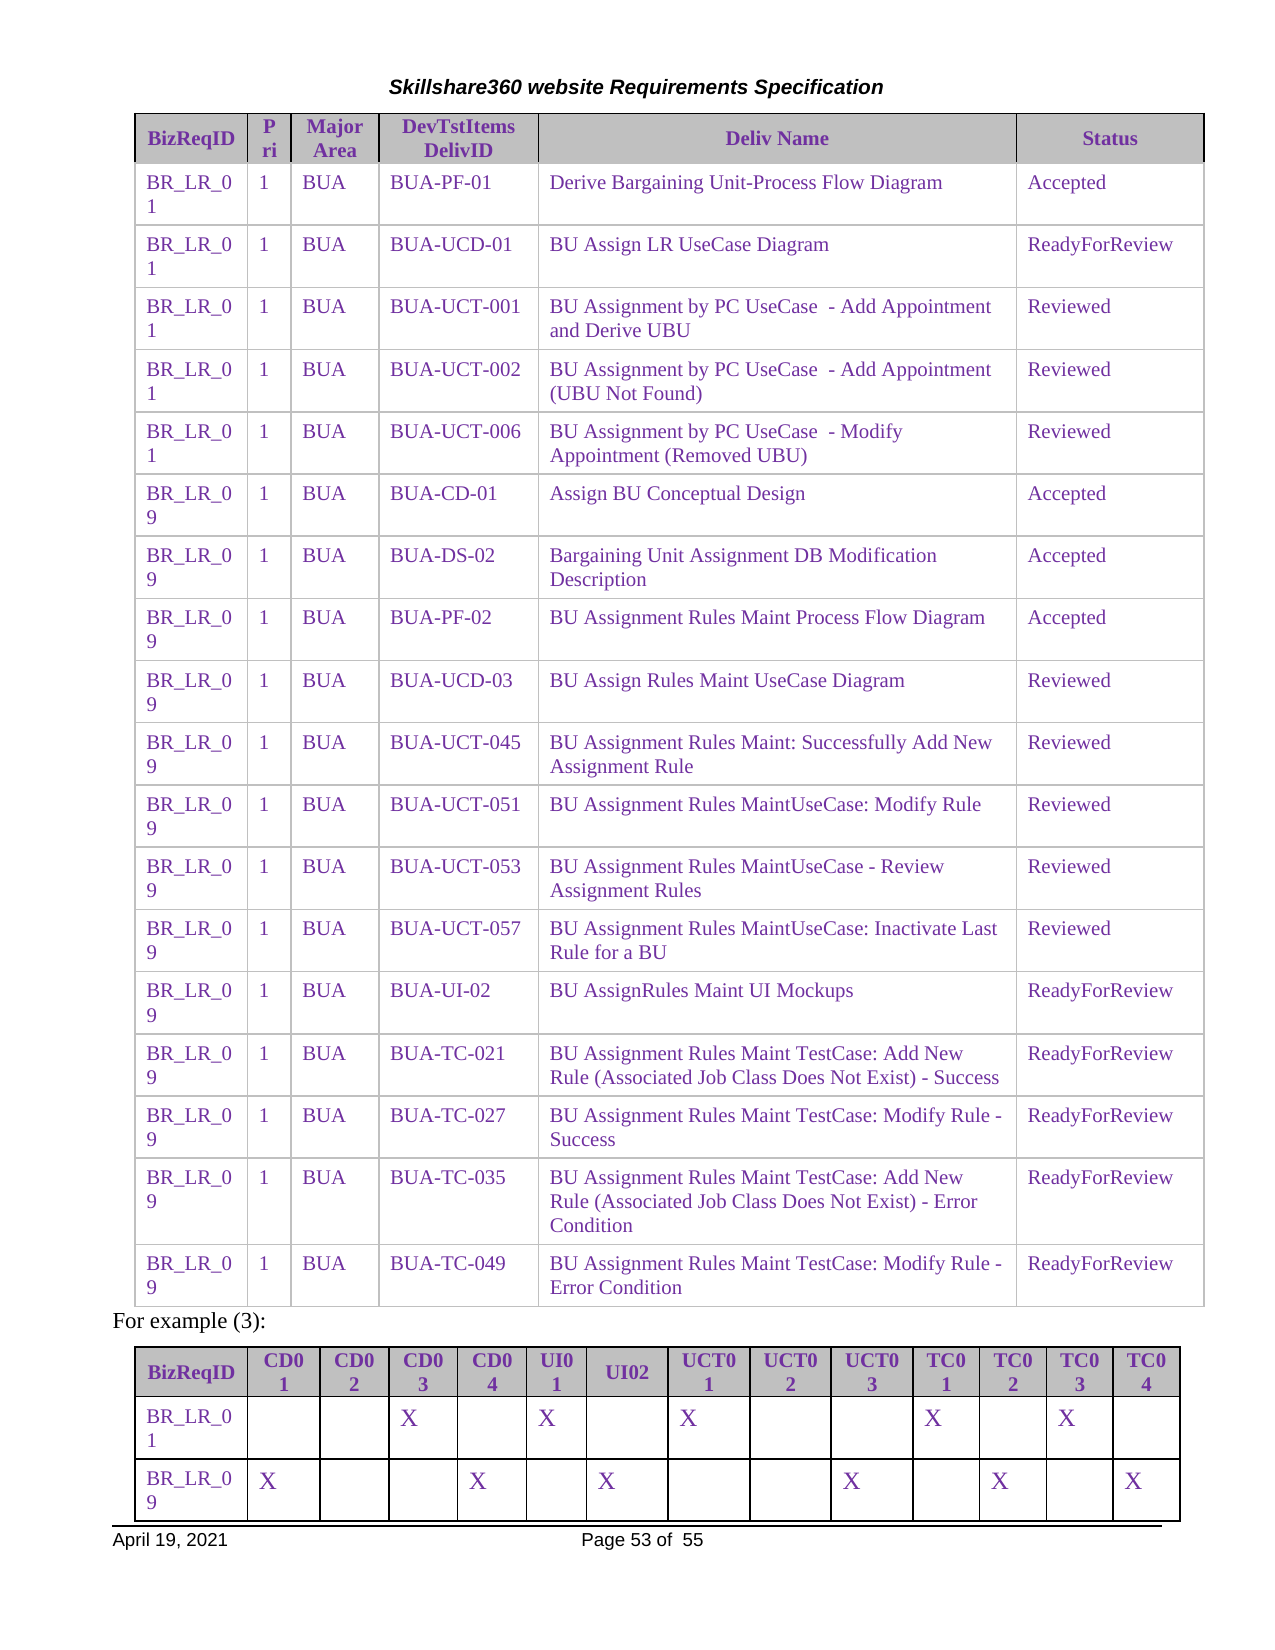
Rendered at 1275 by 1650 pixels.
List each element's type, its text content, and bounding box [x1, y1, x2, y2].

table_cell 1 [248, 723, 290, 784]
table_cell BU Assignment Rules MaintUseCase - Review Assignment Rules [539, 848, 1016, 908]
table_cell BUA-UCT-053 [380, 848, 538, 908]
table_cell BU Assignment Rules Maint TestCase: Add New Rule (Associated Job Class Does Not Exist) - Success [539, 1035, 1016, 1095]
table_cell 1 [248, 1159, 290, 1243]
table_cell 1 [248, 1035, 290, 1095]
table_cell [669, 1460, 749, 1520]
table_cell 1 [248, 972, 290, 1033]
table_cell BUA-CD-01 [380, 475, 538, 535]
table_cell BR_LR_09 [136, 1245, 247, 1306]
text For example (3): [112, 1307, 1162, 1333]
table_cell BUA-UCT-051 [380, 786, 538, 846]
table_cell 1 [248, 413, 290, 473]
table_cell [248, 1397, 319, 1458]
table_cell Reviewed [1017, 288, 1203, 349]
table_cell BR_LR_09 [136, 599, 247, 660]
table_cell X [248, 1460, 319, 1520]
table_cell BUA-UCD-03 [380, 661, 538, 722]
table_cell X [832, 1460, 912, 1520]
table_cell BUA-PF-01 [380, 164, 538, 224]
table_header CD04 [458, 1348, 526, 1396]
table_header Status [1017, 114, 1203, 162]
table_cell 1 [248, 350, 290, 411]
table_cell BUA [292, 1035, 378, 1095]
table_cell 1 [248, 164, 290, 224]
table_cell 1 [248, 848, 290, 908]
table_cell BU Assignment Rules MaintUseCase: Modify Rule [539, 786, 1016, 846]
table_cell [1114, 1397, 1179, 1458]
table_cell [321, 1460, 388, 1520]
table_cell Accepted [1017, 599, 1203, 660]
table_cell BUA-UCT-001 [380, 288, 538, 349]
table_cell BU Assignment by PC UseCase - Add Appointment and Derive UBU [539, 288, 1016, 349]
table_cell ReadyForReview [1017, 1035, 1203, 1095]
table_cell X [587, 1460, 667, 1520]
table_cell 1 [248, 1097, 290, 1157]
table_cell X [980, 1460, 1046, 1520]
table_cell BR_LR_01 [136, 1397, 247, 1458]
table_cell ReadyForReview [1017, 226, 1203, 287]
table_cell BUA [292, 288, 378, 349]
table_cell 1 [248, 910, 290, 971]
table_cell BU Assignment Rules Maint TestCase: Add New Rule (Associated Job Class Does Not Exist) - Error Condition [539, 1159, 1016, 1243]
table_cell BR_LR_09 [136, 1460, 247, 1520]
table_cell BR_LR_09 [136, 537, 247, 597]
table_cell BU Assign LR UseCase Diagram [539, 226, 1016, 287]
table_header UCT02 [751, 1348, 830, 1396]
table_cell BUA-TC-027 [380, 1097, 538, 1157]
table_cell X [1114, 1460, 1179, 1520]
table_cell BU Assignment Rules Maint TestCase: Modify Rule - Error Condition [539, 1245, 1016, 1306]
table_cell [458, 1397, 526, 1458]
table_header TC03 [1047, 1348, 1112, 1396]
table_cell BR_LR_09 [136, 1159, 247, 1243]
table_cell Assign BU Conceptual Design [539, 475, 1016, 535]
table_cell BU Assignment by PC UseCase - Modify Appointment (Removed UBU) [539, 413, 1016, 473]
table_cell Reviewed [1017, 786, 1203, 846]
table_cell 1 [248, 599, 290, 660]
table_cell BUA-PF-02 [380, 599, 538, 660]
table_cell Reviewed [1017, 350, 1203, 411]
table_header UI01 [527, 1348, 586, 1396]
table_cell [914, 1460, 979, 1520]
table_cell X [669, 1397, 749, 1458]
table_cell BR_LR_09 [136, 475, 247, 535]
table_cell Derive Bargaining Unit-Process Flow Diagram [539, 164, 1016, 224]
table_cell BUA-UCT-006 [380, 413, 538, 473]
table_cell BUA-UCT-002 [380, 350, 538, 411]
table_cell BUA [292, 661, 378, 722]
table_cell BUA [292, 972, 378, 1033]
table_cell BUA-UI-02 [380, 972, 538, 1033]
table_cell BR_LR_09 [136, 848, 247, 908]
table_cell BU Assignment Rules MaintUseCase: Inactivate Last Rule for a BU [539, 910, 1016, 971]
table_cell Bargaining Unit Assignment DB Modification Description [539, 537, 1016, 597]
table_cell BUA [292, 537, 378, 597]
table_cell Accepted [1017, 164, 1203, 224]
table_cell BU Assignment Rules Maint: Successfully Add New Assignment Rule [539, 723, 1016, 784]
table_cell BR_LR_01 [136, 288, 247, 349]
table_cell BUA-TC-049 [380, 1245, 538, 1306]
table_header BizReqID [136, 114, 247, 162]
table_cell BR_LR_09 [136, 1097, 247, 1157]
table_cell [390, 1460, 457, 1520]
table_cell BUA-UCD-01 [380, 226, 538, 287]
table_cell BUA-UCT-045 [380, 723, 538, 784]
table_cell [527, 1460, 586, 1520]
table_cell Accepted [1017, 475, 1203, 535]
table_header DevTstItems DelivID [380, 114, 538, 162]
table_header Deliv Name [539, 114, 1016, 162]
table_cell BUA-TC-035 [380, 1159, 538, 1243]
table_header TC04 [1114, 1348, 1179, 1396]
table_cell BR_LR_09 [136, 661, 247, 722]
table_cell Reviewed [1017, 910, 1203, 971]
table_cell ReadyForReview [1017, 1097, 1203, 1157]
table_cell [1047, 1460, 1112, 1520]
table_header Pri [248, 114, 290, 162]
table_cell BUA [292, 350, 378, 411]
table_cell ReadyForReview [1017, 1159, 1203, 1243]
table_cell BUA [292, 786, 378, 846]
table_cell BUA [292, 599, 378, 660]
table_cell BR_LR_09 [136, 972, 247, 1033]
table_header TC01 [914, 1348, 979, 1396]
table_cell X [914, 1397, 979, 1458]
table_cell X [458, 1460, 526, 1520]
table_cell 1 [248, 475, 290, 535]
table_cell BUA [292, 475, 378, 535]
table_cell BUA [292, 910, 378, 971]
table_cell BUA-DS-02 [380, 537, 538, 597]
table_cell BUA-UCT-057 [380, 910, 538, 971]
table_cell X [1047, 1397, 1112, 1458]
table_cell BU Assignment Rules Maint TestCase: Modify Rule - Success [539, 1097, 1016, 1157]
table_cell ReadyForReview [1017, 972, 1203, 1033]
table_cell BU Assign Rules Maint UseCase Diagram [539, 661, 1016, 722]
table_cell [587, 1397, 667, 1458]
table_cell BR_LR_01 [136, 413, 247, 473]
table_cell BUA [292, 226, 378, 287]
table_cell Accepted [1017, 537, 1203, 597]
table_cell Reviewed [1017, 848, 1203, 908]
table_cell Reviewed [1017, 413, 1203, 473]
table_header UCT03 [832, 1348, 912, 1396]
table_cell BUA-TC-021 [380, 1035, 538, 1095]
table_cell BUA [292, 1097, 378, 1157]
table_cell BU Assignment by PC UseCase - Add Appointment (UBU Not Found) [539, 350, 1016, 411]
table_cell BR_LR_01 [136, 164, 247, 224]
table_cell BUA [292, 1245, 378, 1306]
table_header CD01 [248, 1348, 319, 1396]
table_header UI02 [587, 1348, 667, 1396]
table_cell BR_LR_09 [136, 1035, 247, 1095]
table_cell BUA [292, 164, 378, 224]
table_cell 1 [248, 786, 290, 846]
table_cell BR_LR_09 [136, 723, 247, 784]
table_cell Reviewed [1017, 661, 1203, 722]
table_cell X [527, 1397, 586, 1458]
table_cell [832, 1397, 912, 1458]
table_cell BUA [292, 723, 378, 784]
table_cell 1 [248, 537, 290, 597]
table_header BizReqID [136, 1348, 247, 1396]
table_header CD03 [390, 1348, 457, 1396]
table_cell BU Assignment Rules Maint Process Flow Diagram [539, 599, 1016, 660]
table_cell BR_LR_09 [136, 786, 247, 846]
table_cell BUA [292, 413, 378, 473]
table_cell BUA [292, 848, 378, 908]
table_cell [751, 1460, 830, 1520]
table_cell BU AssignRules Maint UI Mockups [539, 972, 1016, 1033]
table_cell ReadyForReview [1017, 1245, 1203, 1306]
table_header Major Area [292, 114, 378, 162]
table_cell 1 [248, 1245, 290, 1306]
table_cell [980, 1397, 1046, 1458]
table_cell BR_LR_01 [136, 350, 247, 411]
table_cell BUA [292, 1159, 378, 1243]
table_cell BR_LR_01 [136, 226, 247, 287]
table_header CD02 [321, 1348, 388, 1396]
table_cell Reviewed [1017, 723, 1203, 784]
table_cell 1 [248, 661, 290, 722]
table_cell 1 [248, 226, 290, 287]
table_cell BR_LR_09 [136, 910, 247, 971]
table_cell [751, 1397, 830, 1458]
table_header UCT01 [669, 1348, 749, 1396]
table_cell X [390, 1397, 457, 1458]
table_cell 1 [248, 288, 290, 349]
table_header TC02 [980, 1348, 1046, 1396]
table_cell [321, 1397, 388, 1458]
